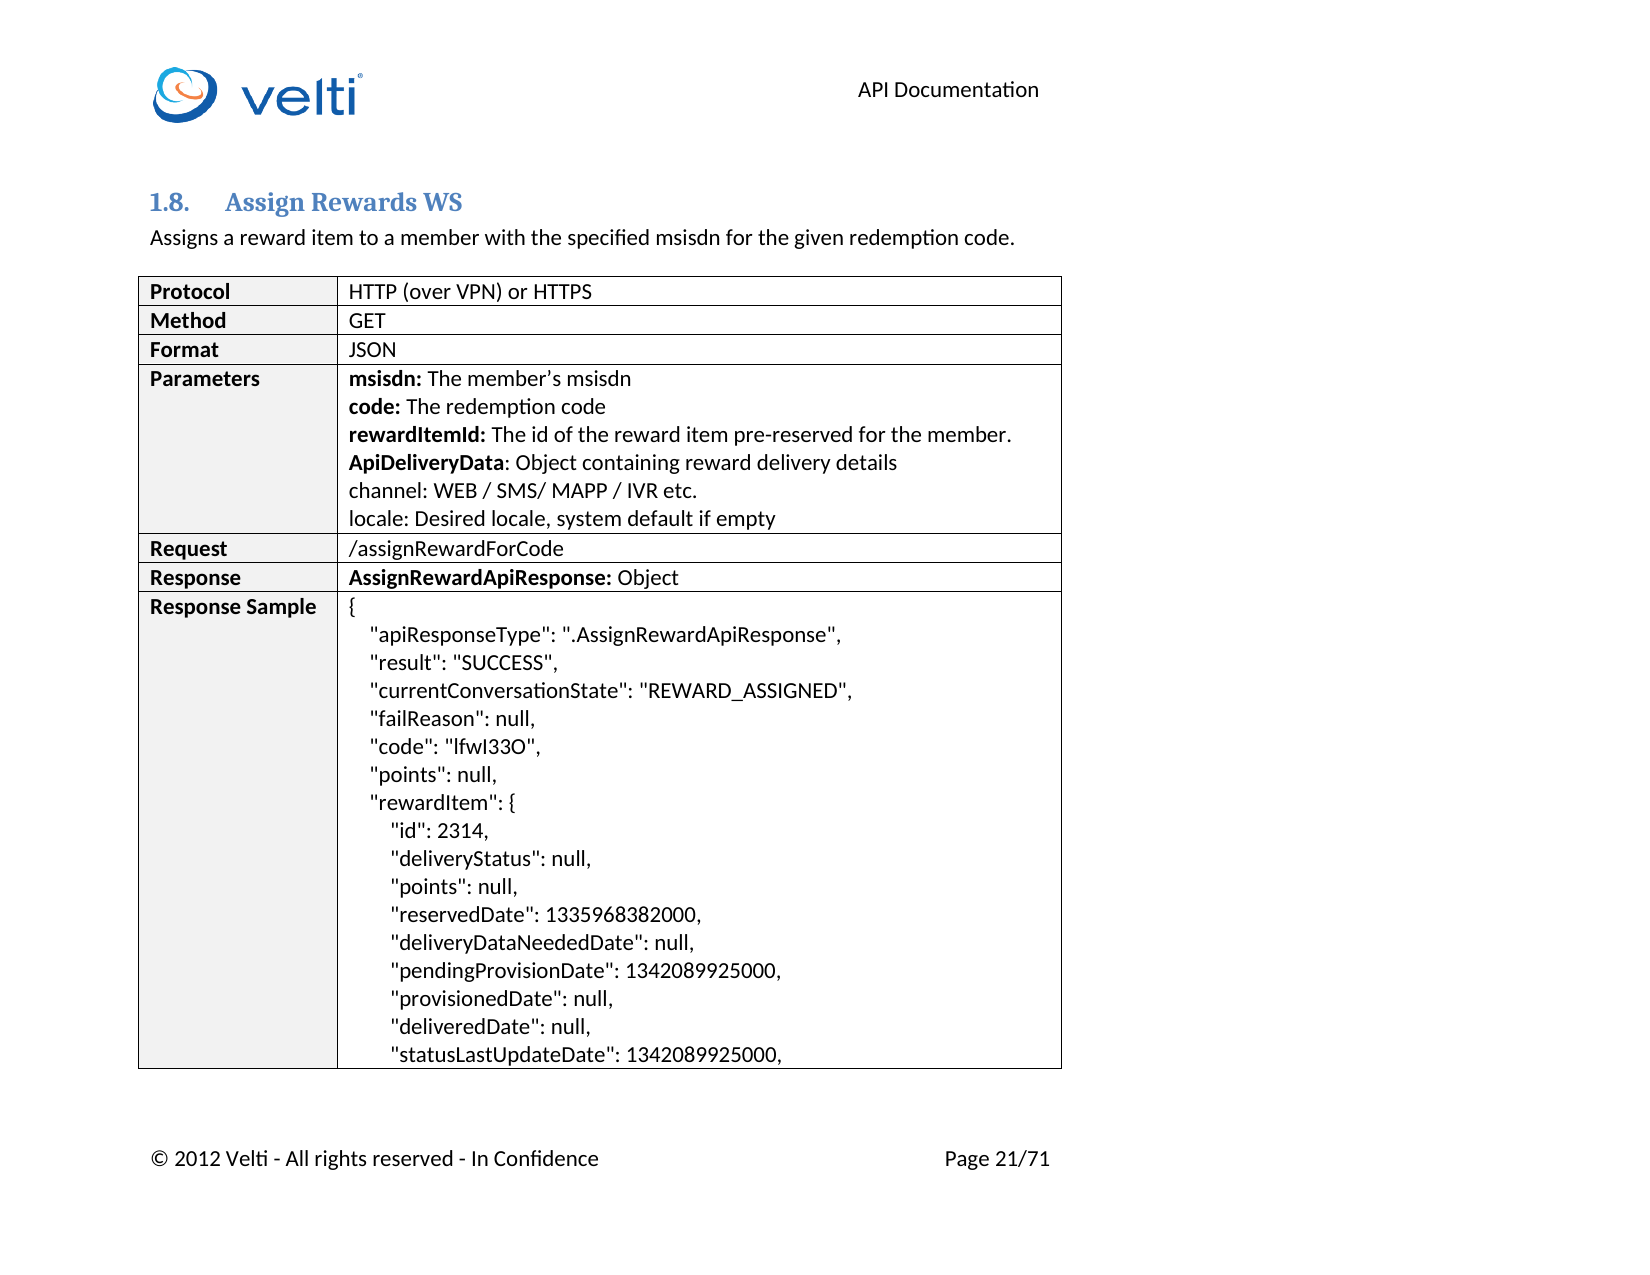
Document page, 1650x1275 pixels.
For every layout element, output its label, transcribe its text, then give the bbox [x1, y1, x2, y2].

table_cell Format [139, 335, 337, 363]
table_header HTTP (over VPN) or HTTPS [338, 277, 1061, 305]
text Assigns a reward item to a member with the specified msisdn for the given redemption code. [150, 223, 1500, 251]
table_cell Response Sample [139, 592, 337, 1068]
table_cell Request [139, 534, 337, 562]
table_header Protocol [139, 277, 337, 305]
table_cell AssignRewardApiResponse: Object [338, 563, 1061, 591]
subtitle Assign Rewards WS [150, 187, 1500, 219]
table_cell msisdn: The member’s msisdn code: The redemption code rewardItemId: The id of the reward item pre-reserved for the member. ApiDeliveryData: Object containing reward delivery details channel: WEB / SMS/ MAPP / IVR etc. locale: Desired locale, system default if empty [338, 365, 1061, 533]
table_cell GET [338, 306, 1061, 334]
table_cell /assignRewardForCode [338, 534, 1061, 562]
table_cell Response [139, 563, 337, 591]
picture [153, 67, 363, 123]
table_cell Method [139, 306, 337, 334]
table_cell JSON [338, 335, 1061, 363]
table_cell Parameters [139, 365, 337, 533]
